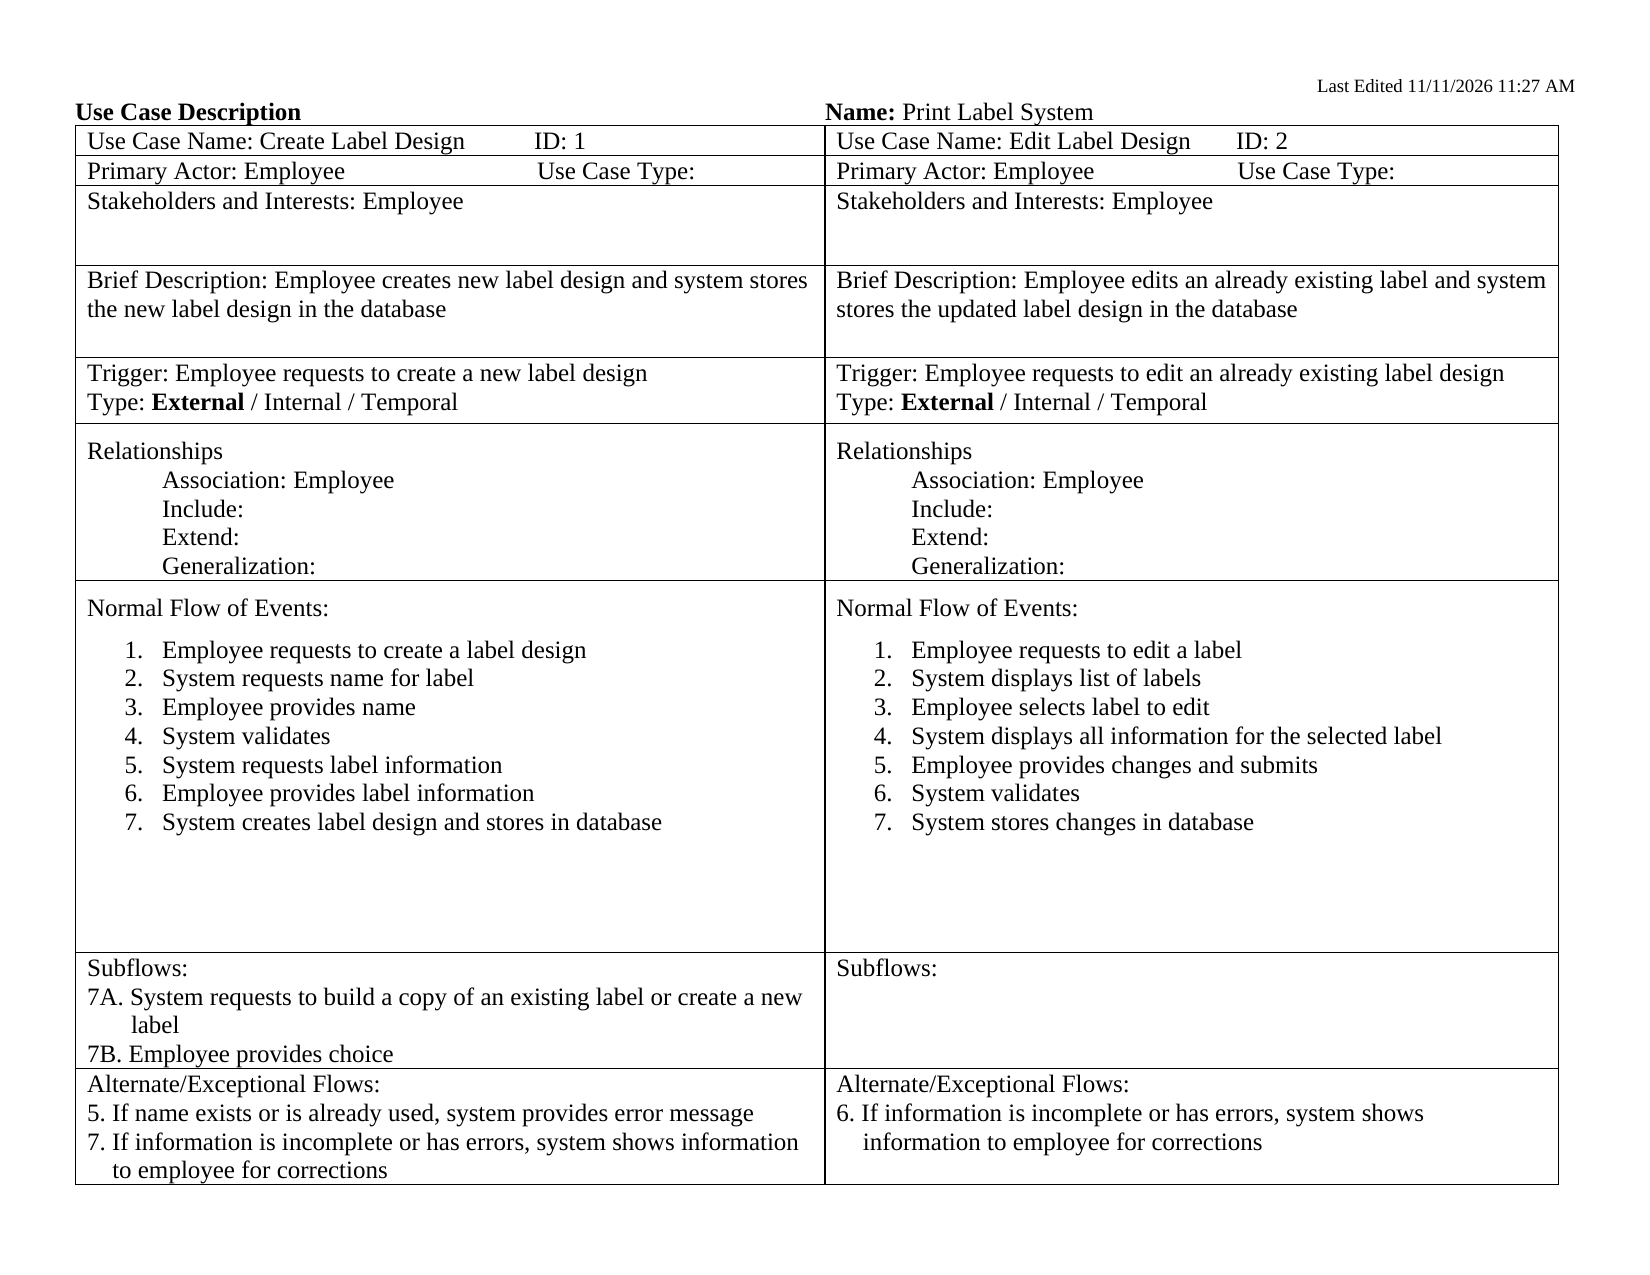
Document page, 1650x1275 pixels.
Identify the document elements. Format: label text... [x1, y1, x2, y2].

table_cell Normal Flow of Events: Employee requests to edit a label System displays list of labels Employee selects label to edit System displays all information for the selected label Employee provides changes and submits System validates System stores changes in database [826, 581, 1558, 952]
table_cell Subflows: 7A. System requests to build a copy of an existing label or create a new label 7B. Employee provides choice [76, 953, 824, 1068]
table_header Use Case Name: Edit Label Design ID: 2 [826, 126, 1558, 155]
table_cell Primary Actor: Employee Use Case Type: [76, 156, 824, 185]
table_cell Trigger: Employee requests to create a new label design Type: External / Internal / Temporal [76, 358, 824, 423]
table_cell Alternate/Exceptional Flows: 6. If information is incomplete or has errors, system shows information to employee for corrections [826, 1069, 1558, 1184]
table_cell Relationships Association: Employee Include: Extend: Generalization: [76, 424, 824, 580]
table_cell Stakeholders and Interests: Employee [826, 186, 1558, 264]
table_cell Alternate/Exceptional Flows: 5. If name exists or is already used, system provides error message 7. If information is incomplete or has errors, system shows information to employee for corrections [76, 1069, 824, 1184]
table_cell Relationships Association: Employee Include: Extend: Generalization: [826, 424, 1558, 580]
table_cell Brief Description: Employee creates new label design and system stores the new label design in the database [76, 266, 824, 357]
table_cell Brief Description: Employee edits an already existing label and system stores the updated label design in the database [826, 266, 1558, 357]
table_cell Stakeholders and Interests: Employee [76, 186, 824, 264]
table_cell Subflows: [826, 953, 1558, 1068]
text Use Case Description Name: Print Label System [75, 97, 1575, 125]
table_cell Normal Flow of Events: Employee requests to create a label design System requests name for label Employee provides name System validates System requests label information Employee provides label information System creates label design and stores in database [76, 581, 824, 952]
table_header Use Case Name: Create Label Design ID: 1 [76, 126, 824, 155]
table_cell Primary Actor: Employee Use Case Type: [826, 156, 1558, 185]
table_cell Trigger: Employee requests to edit an already existing label design Type: External / Internal / Temporal [826, 358, 1558, 423]
